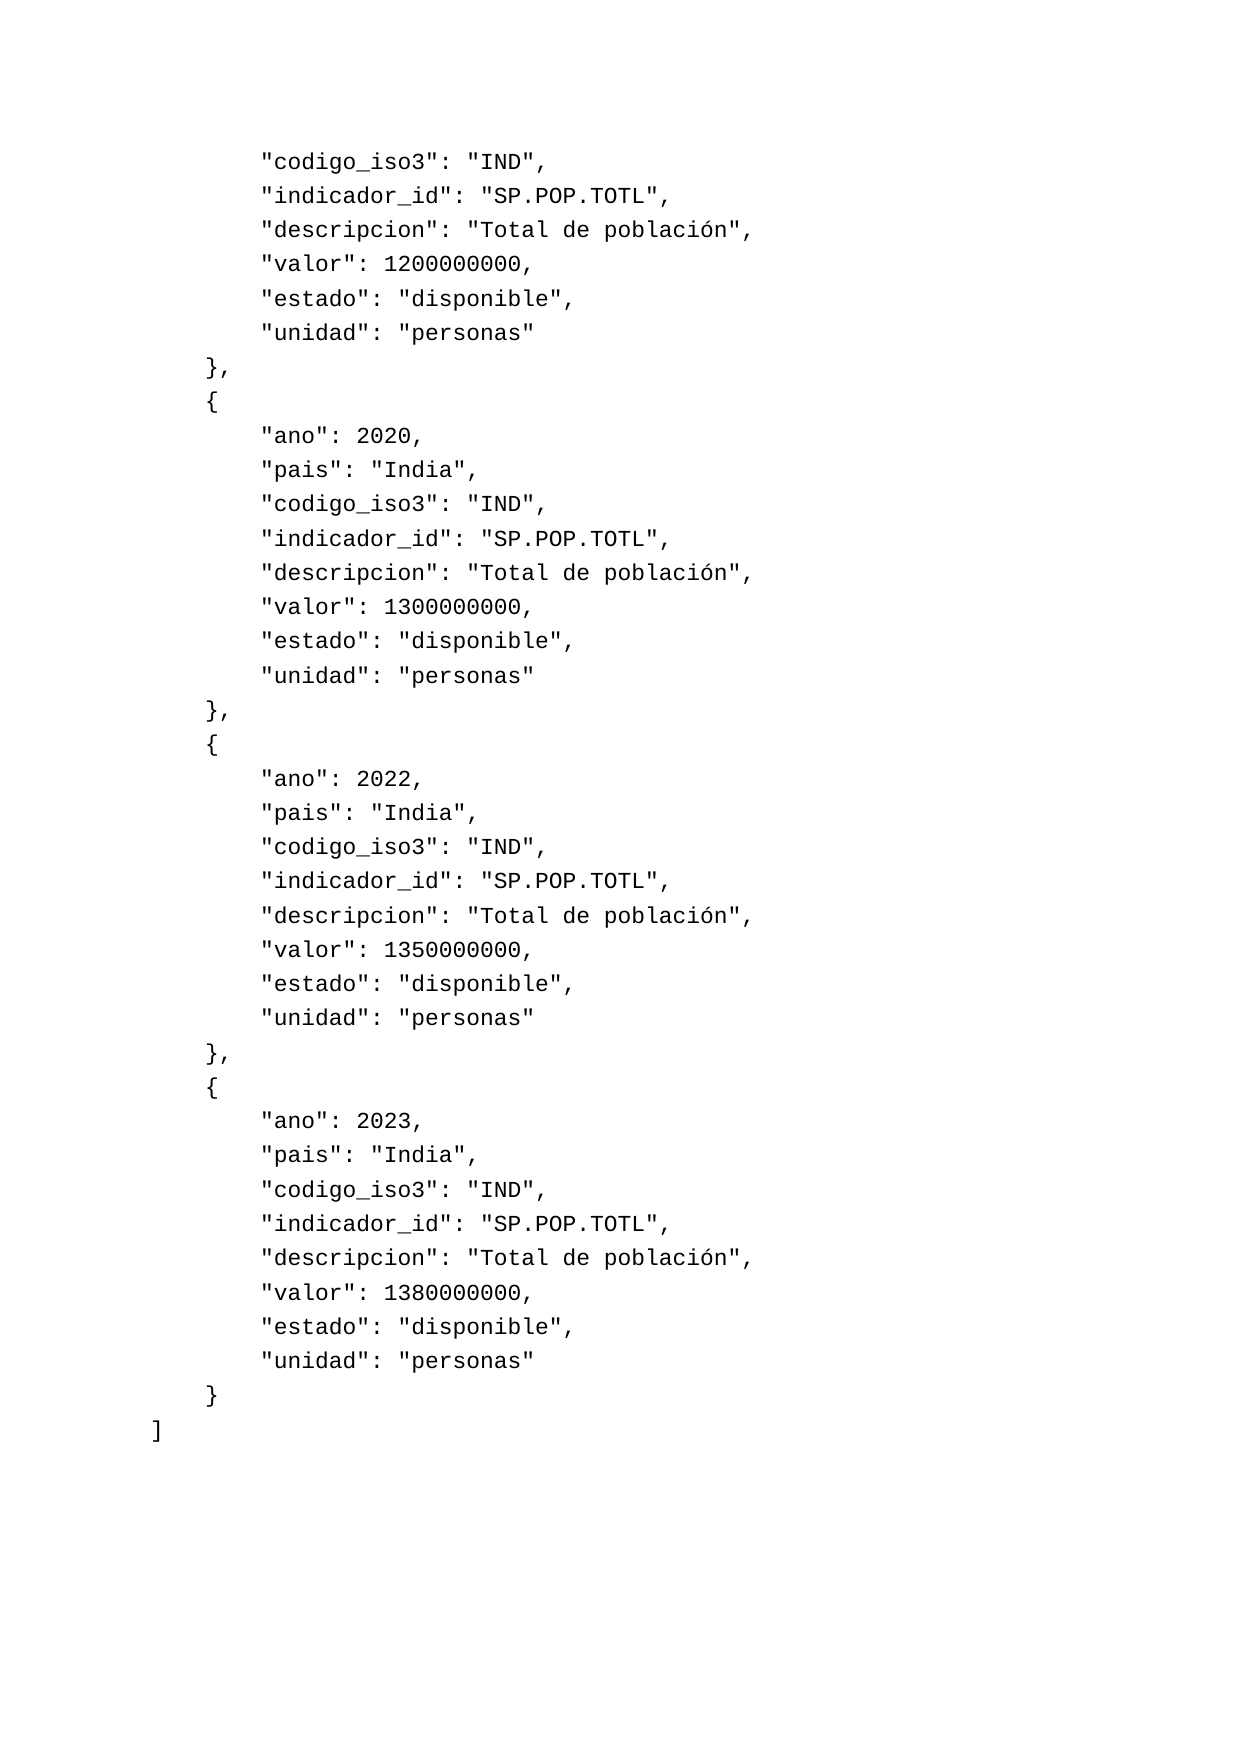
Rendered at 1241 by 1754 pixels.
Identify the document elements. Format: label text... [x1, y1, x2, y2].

text "unidad": "personas" [150, 1007, 1090, 1033]
text "ano": 2022, [150, 767, 1090, 793]
text "unidad": "personas" [150, 321, 1090, 347]
text "descripcion": "Total de población", [150, 1247, 1090, 1273]
text "pais": "India", [150, 1144, 1090, 1170]
text }, [150, 356, 1090, 382]
text "valor": 1300000000, [150, 596, 1090, 621]
text "estado": "disponible", [150, 972, 1090, 998]
text "pais": "India", [150, 801, 1090, 827]
text "estado": "disponible", [150, 1315, 1090, 1341]
text { [150, 1075, 1090, 1101]
text "unidad": "personas" [150, 664, 1090, 690]
text "codigo_iso3": "IND", [150, 150, 1090, 176]
text "valor": 1200000000, [150, 253, 1090, 279]
text } [150, 1384, 1090, 1410]
text "codigo_iso3": "IND", [150, 835, 1090, 861]
text "ano": 2023, [150, 1109, 1090, 1136]
text }, [150, 698, 1090, 724]
text "unidad": "personas" [150, 1349, 1090, 1375]
text "indicador_id": "SP.POP.TOTL", [150, 527, 1090, 553]
text { [150, 390, 1090, 416]
text "codigo_iso3": "IND", [150, 493, 1090, 519]
text "indicador_id": "SP.POP.TOTL", [150, 184, 1090, 210]
text { [150, 733, 1090, 758]
text "estado": "disponible", [150, 630, 1090, 656]
text "valor": 1350000000, [150, 938, 1090, 964]
text "descripcion": "Total de población", [150, 904, 1090, 930]
text "pais": "India", [150, 458, 1090, 484]
text "estado": "disponible", [150, 287, 1090, 313]
text "ano": 2020, [150, 424, 1090, 450]
text "indicador_id": "SP.POP.TOTL", [150, 870, 1090, 896]
text "codigo_iso3": "IND", [150, 1178, 1090, 1204]
text "indicador_id": "SP.POP.TOTL", [150, 1212, 1090, 1238]
text "descripcion": "Total de población", [150, 218, 1090, 244]
text ] [150, 1418, 1090, 1444]
text }, [150, 1041, 1090, 1067]
text "valor": 1380000000, [150, 1281, 1090, 1307]
text "descripcion": "Total de población", [150, 561, 1090, 587]
